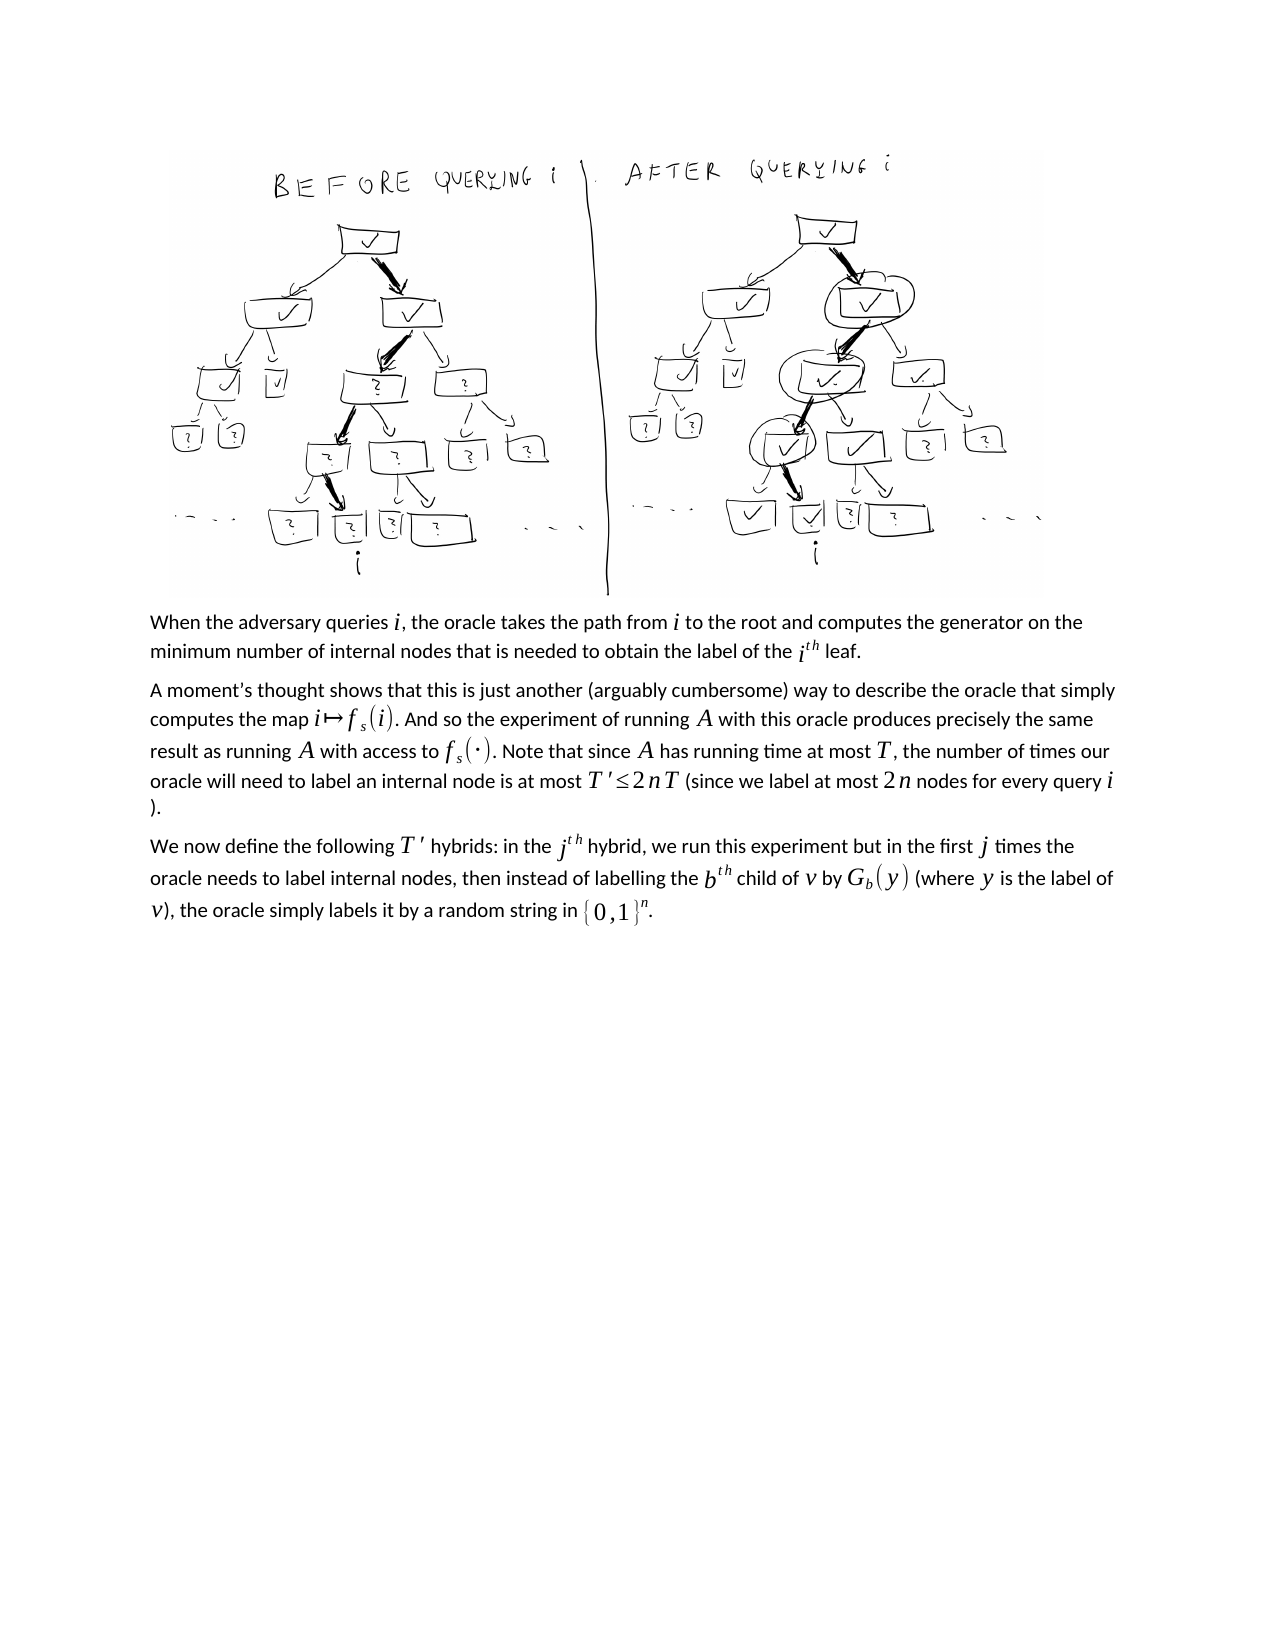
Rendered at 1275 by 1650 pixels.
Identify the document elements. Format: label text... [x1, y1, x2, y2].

text A moment’s thought shows that this is just another (arguably cumbersome) way to describe the oracle that simply computes the map . And so the experiment of running with this oracle produces precisely the same result as running with access to . Note that since has running time at most , the number of times our oracle will need to label an internal node is at most (since we label at most nodes for every query ). [150, 677, 1125, 820]
text When the adversary queries , the oracle takes the path from to the root and computes the generator on the minimum number of internal nodes that is needed to obtain the label of the leaf. [150, 608, 1125, 667]
text We now define the following hybrids: in the hybrid, we run this experiment but in the first times the oracle needs to label internal nodes, then instead of labelling the child of by (where is the label of ), the oracle simply labels it by a random string in . [150, 830, 1125, 926]
picture [168, 150, 1044, 598]
